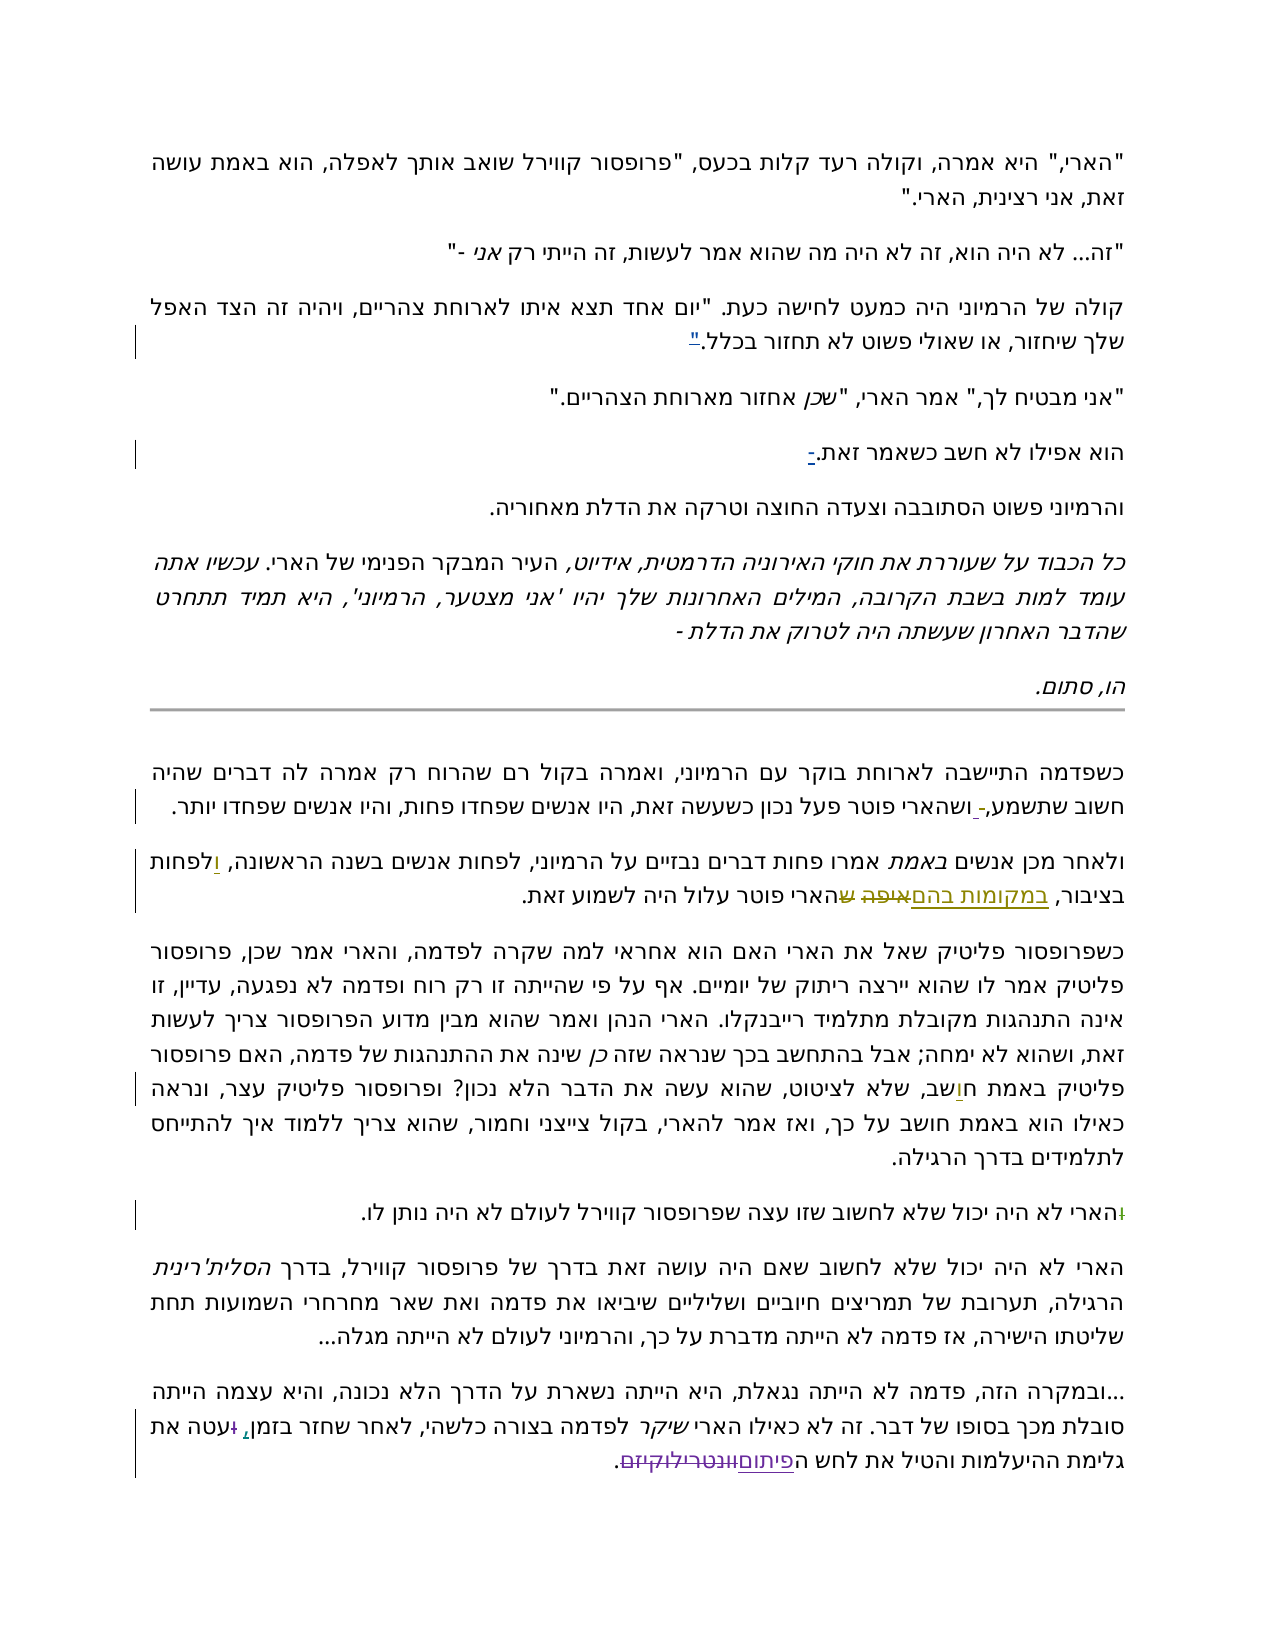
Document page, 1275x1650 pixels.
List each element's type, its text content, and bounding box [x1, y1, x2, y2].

text הוא אפילו לא חשב כשאמר זאת. [150, 439, 1125, 469]
text "הארי," היא אמרה, וקולה רעד קלות בכעס, "פרופסור קווירל שואב אותך לאפלה, הוא באמת עושה זאת, אני רצינית, הארי." [150, 150, 1125, 214]
text "אני מבטיח לך," אמר הארי, "שכן אחזור מארוחת הצהריים." [150, 384, 1125, 414]
text "זה… לא היה הוא, זה לא היה מה שהוא אמר לעשות, זה הייתי רק אני -" [150, 239, 1125, 269]
text הארי לא היה יכול שלא לחשוב שזו עצה שפרופסור קווירל לעולם לא היה נותן לו. [150, 1200, 1125, 1230]
text כשפרופסור פליטיק שאל את הארי האם הוא אחראי למה שקרה לפדמה, והארי אמר שכן, פרופסור פליטיק אמר לו שהוא יירצה ריתוק של יומיים. אף על פי שהייתה זו רק רוח ופדמה לא נפגעה, עדיין, זו אינה התנהגות מקובלת מתלמיד רייבנקלו. הארי הנהן ואמר שהוא מבין מדוע הפרופסור צריך לעשות זאת, ושהוא לא ימחה; אבל בהתחשב בכך שנראה שזה כן שינה את ההתנהגות של פדמה, האם פרופסור פליטיק באמת חשב, שלא לציטוט, שהוא עשה את הדבר הלא נכון? ופרופסור פליטיק עצר, ונראה כאילו הוא באמת חושב על כך, ואז אמר להארי, בקול צייצני וחמור, שהוא צריך ללמוד איך להתייחס לתלמידים בדרך הרגילה. [150, 938, 1125, 1175]
text ...ובמקרה הזה, פדמה לא הייתה נגאלת, היא הייתה נשארת על הדרך הלא נכונה, והיא עצמה הייתה סובלת מכך בסופו של דבר. זה לא כאילו הארי שיקר לפדמה בצורה כלשהי, לאחר שחזר בזמן עטה את גלימת ההיעלמות והטיל את לחש ה. [150, 1379, 1125, 1478]
text קולה של הרמיוני היה כמעט לחישה כעת. "יום אחד תצא איתו לארוחת צהריים, ויהיה זה הצד האפל שלך שיחזור, או שאולי פשוט לא תחזור בכלל. [150, 295, 1125, 359]
text כל הכבוד על שעוררת את חוקי האירוניה הדרמטית, אידיוט, העיר המבקר הפנימי של הארי. עכשיו אתה עומד למות בשבת הקרובה, המילים האחרונות שלך יהיו 'אני מצטער, הרמיוני', היא תמיד תתחרט שהדבר האחרון שעשתה היה לטרוק את הדלת - [150, 550, 1125, 649]
text והרמיוני פשוט הסתובבה וצעדה החוצה וטרקה את הדלת מאחוריה. [150, 495, 1125, 525]
text הו, סתום. [150, 674, 1125, 704]
text ולאחר מכן אנשים באמת אמרו פחות דברים נבזיים על הרמיוני, לפחות אנשים בשנה הראשונה, לפחות בציבור, הארי פוטר עלול היה לשמוע זאת. [150, 849, 1125, 913]
text הארי לא היה יכול שלא לחשוב שאם היה עושה זאת בדרך של פרופסור קווירל, בדרך הסלית'רינית הרגילה, תערובת של תמריצים חיוביים ושליליים שיביאו את פדמה ואת שאר מחרחרי השמועות תחת שליטתו הישירה, אז פדמה לא הייתה מדברת על כך, והרמיוני לעולם לא הייתה מגלה… [150, 1255, 1125, 1354]
text כשפדמה התיישבה לארוחת בוקר עם הרמיוני, ואמרה בקול רם שהרוח רק אמרה לה דברים שהיה חשוב שתשמע,ושהארי פוטר פעל נכון כשעשה זאת, היו אנשים שפחדו פחות, והיו אנשים שפחדו יותר. [150, 759, 1125, 824]
